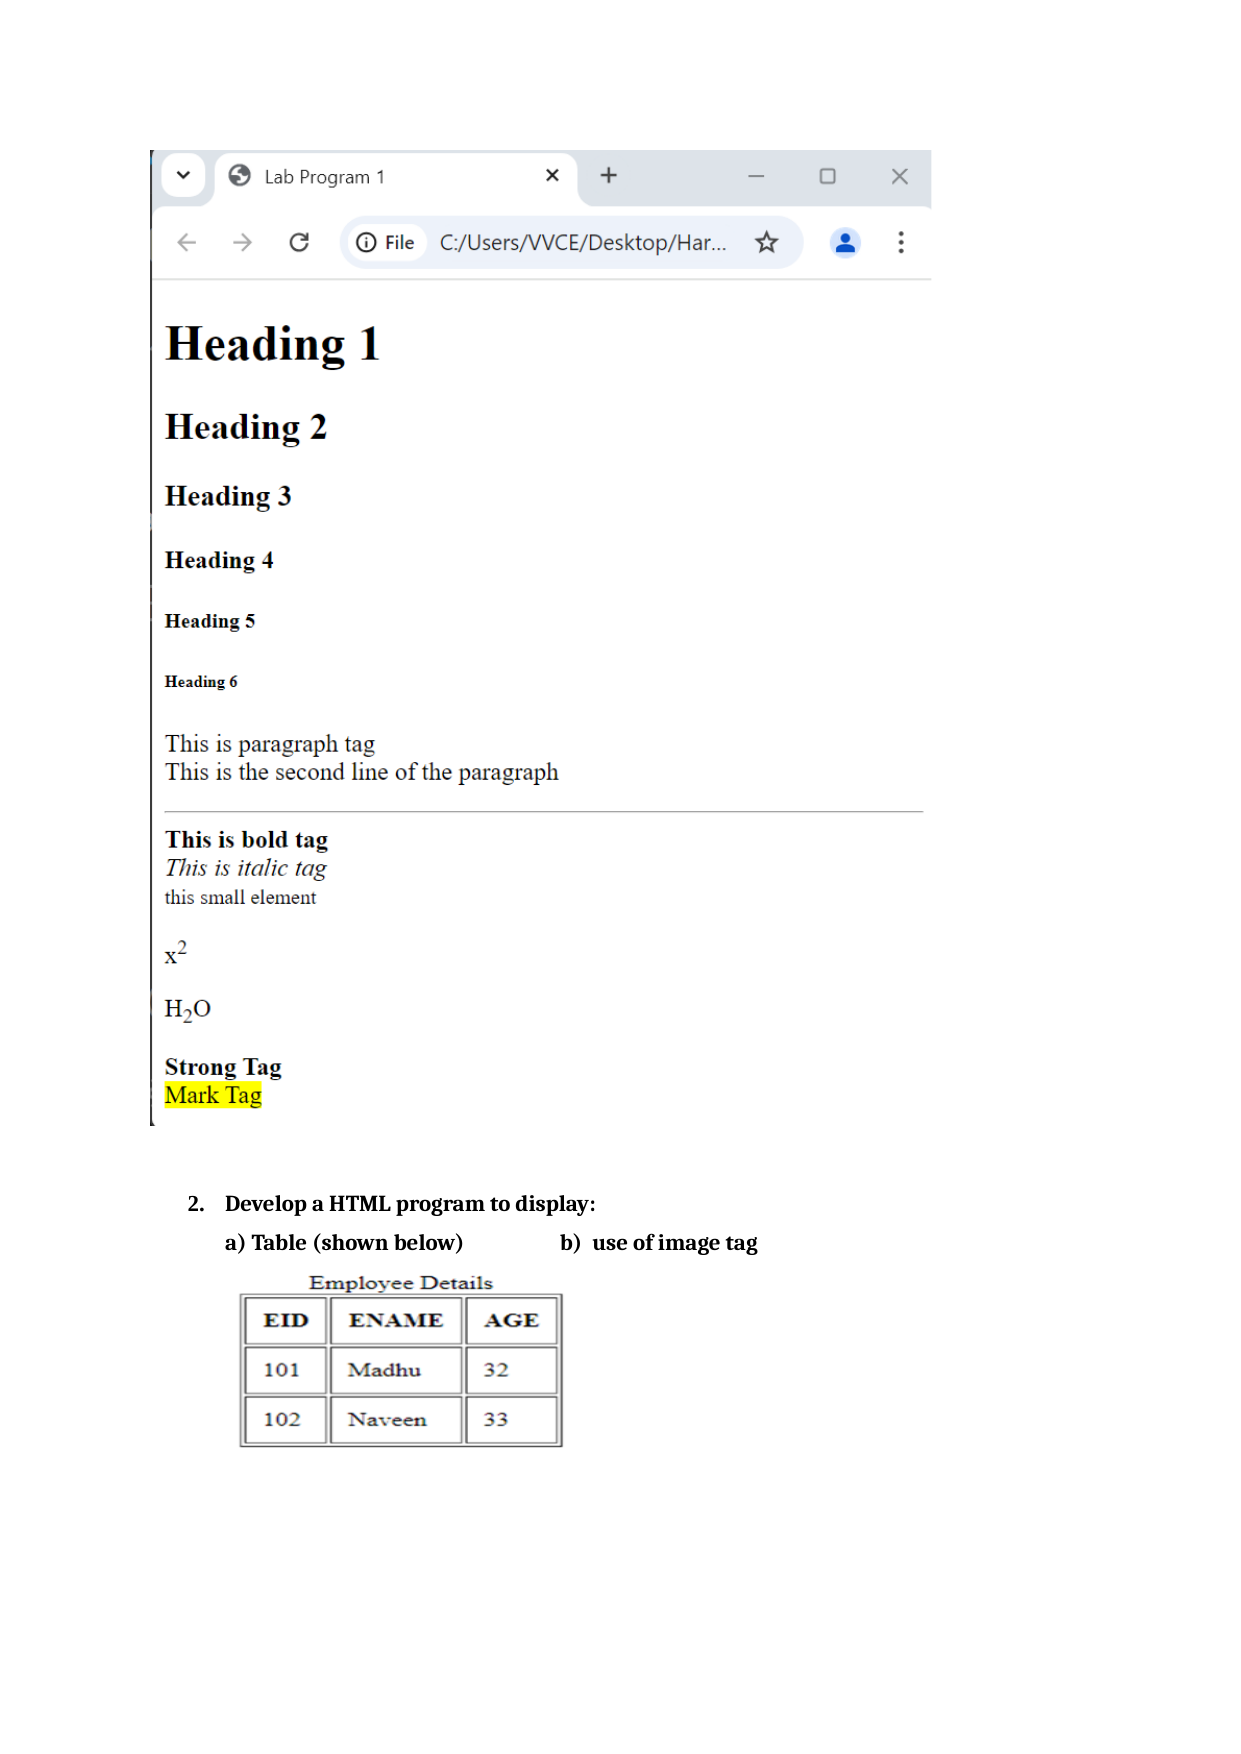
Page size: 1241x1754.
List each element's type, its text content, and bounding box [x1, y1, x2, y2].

list a) Table (shown below) b) use of image tag [225, 1230, 1090, 1257]
list Develop a HTML program to display: [187, 1189, 1090, 1217]
picture [150, 150, 932, 1126]
picture [211, 1269, 582, 1460]
